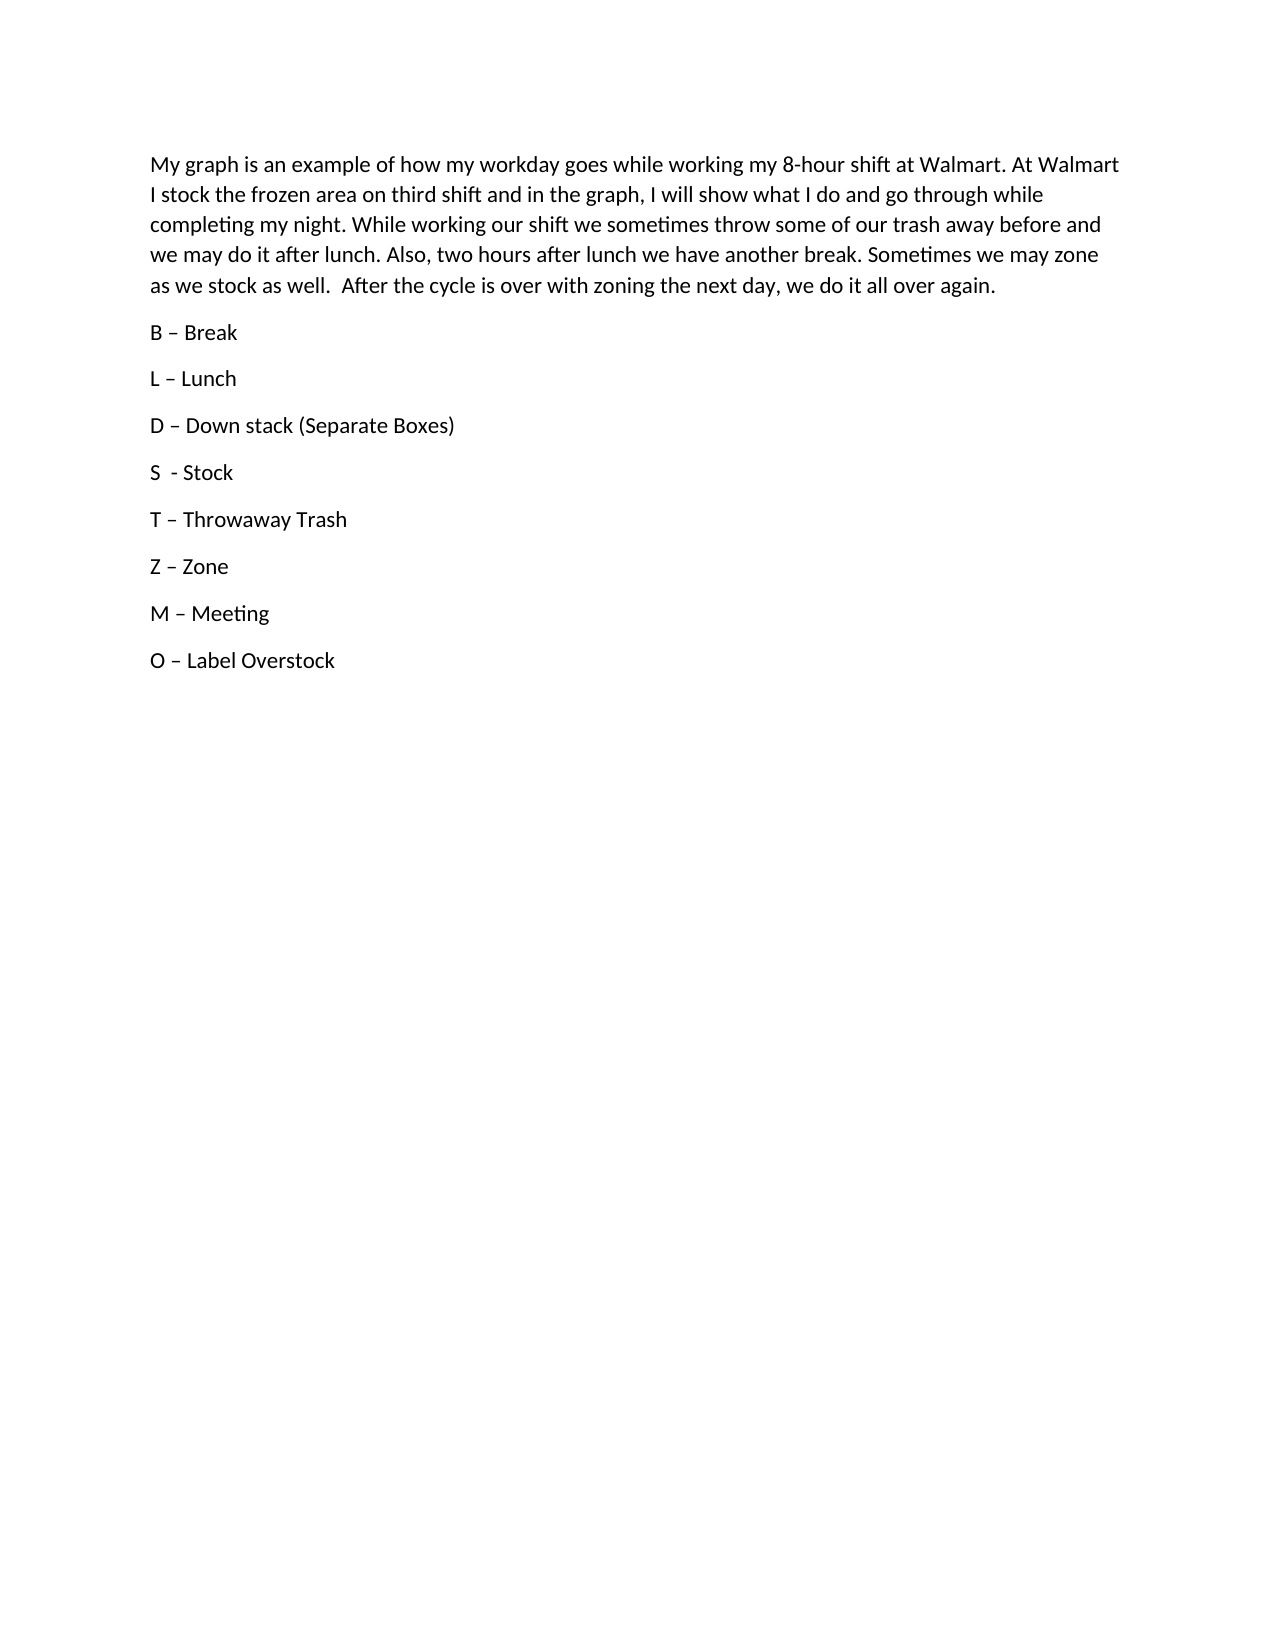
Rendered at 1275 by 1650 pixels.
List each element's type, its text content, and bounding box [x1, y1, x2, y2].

text My graph is an example of how my workday goes while working my 8-hour shift at Walmart. At Walmart I stock the frozen area on third shift and in the graph, I will show what I do and go through while completing my night. While working our shift we sometimes throw some of our trash away before and we may do it after lunch. Also, two hours after lunch we have another break. Sometimes we may zone as we stock as well. After the cycle is over with zoning the next day, we do it all over again. [150, 150, 1125, 299]
text M – Meeting [150, 599, 1125, 627]
text T – Throwaway Trash [150, 505, 1125, 533]
text B – Break [150, 318, 1125, 346]
text Z – Zone [150, 552, 1125, 580]
text D – Down stack (Separate Boxes) [150, 411, 1125, 439]
text O – Label Overstock [150, 646, 1125, 674]
text L – Lunch [150, 364, 1125, 393]
text S - Stock [150, 458, 1125, 486]
